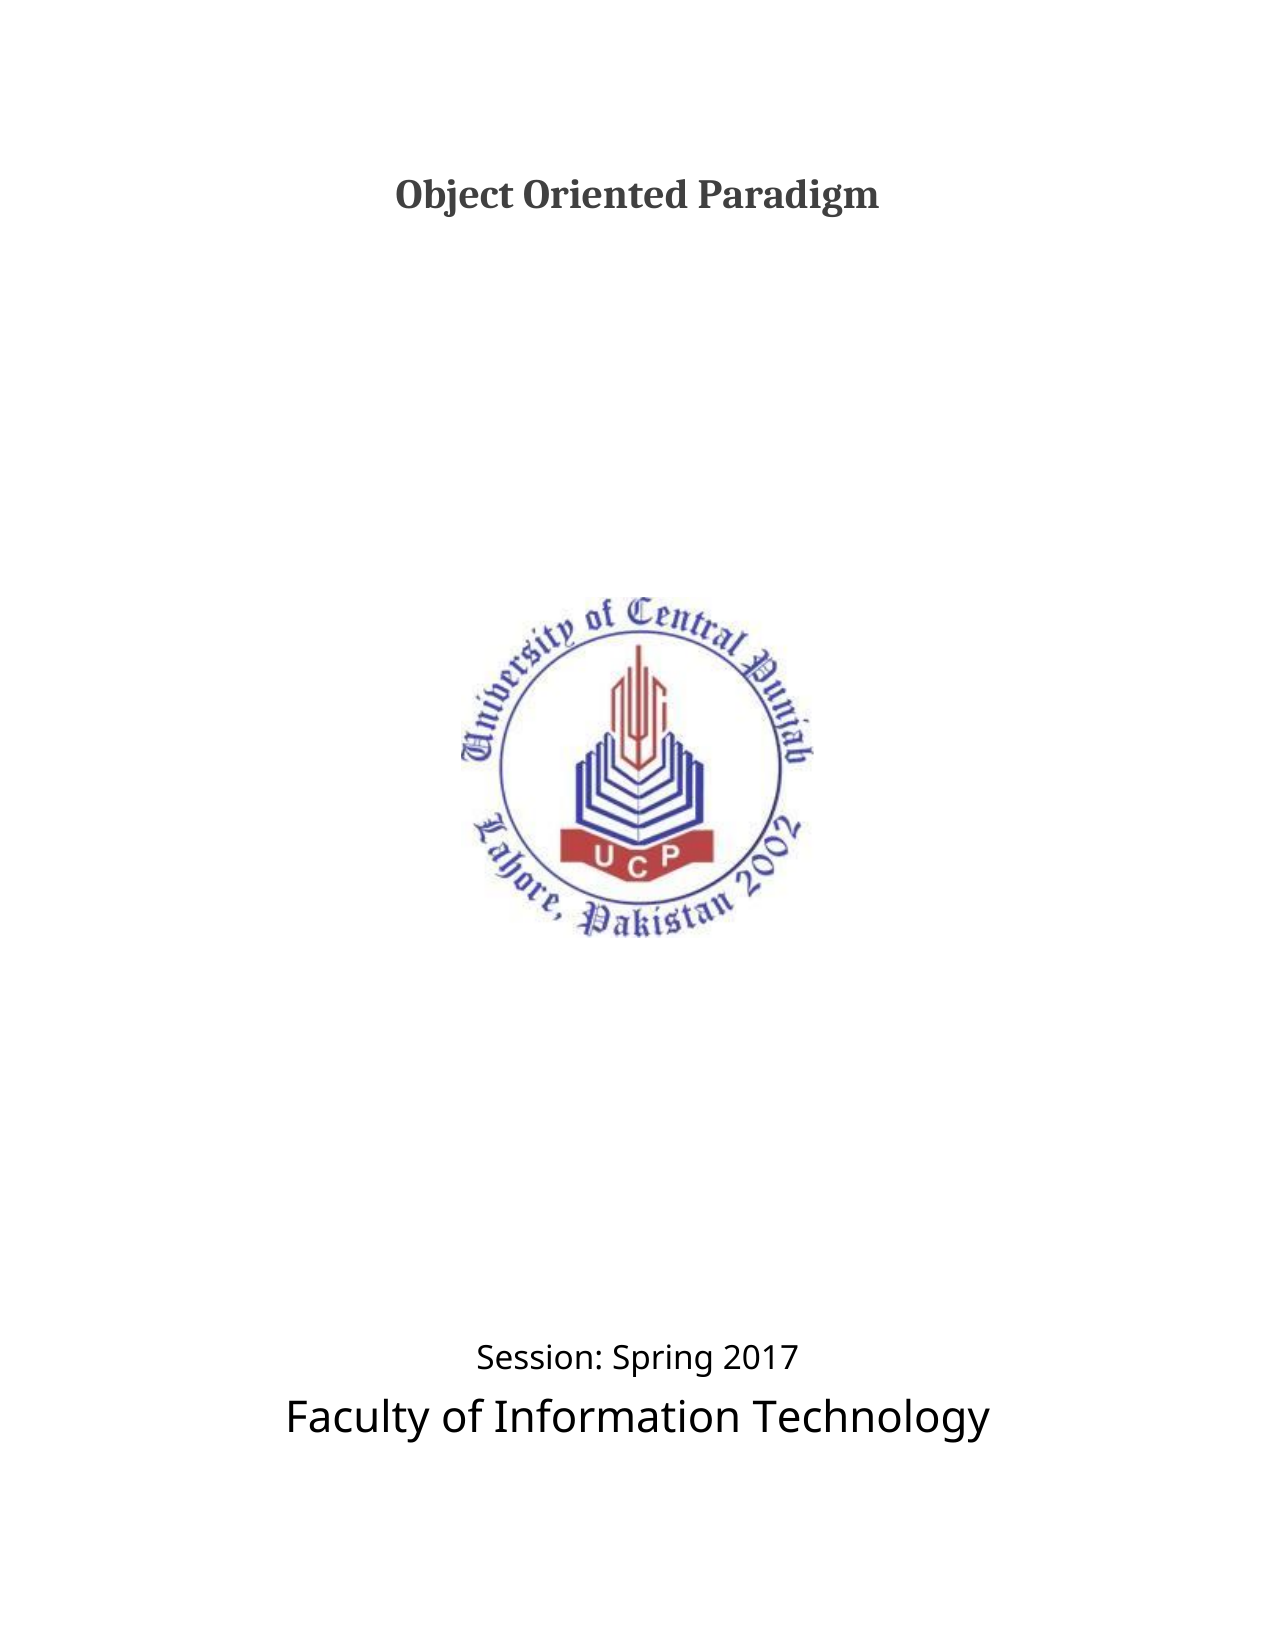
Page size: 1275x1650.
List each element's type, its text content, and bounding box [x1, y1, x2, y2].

title Faculty of Information Technology [150, 1386, 1125, 1446]
subtitle Session: Spring 2017 [150, 1334, 1125, 1379]
picture [461, 597, 814, 938]
subtitle Object Oriented Paradigm [150, 171, 1125, 219]
